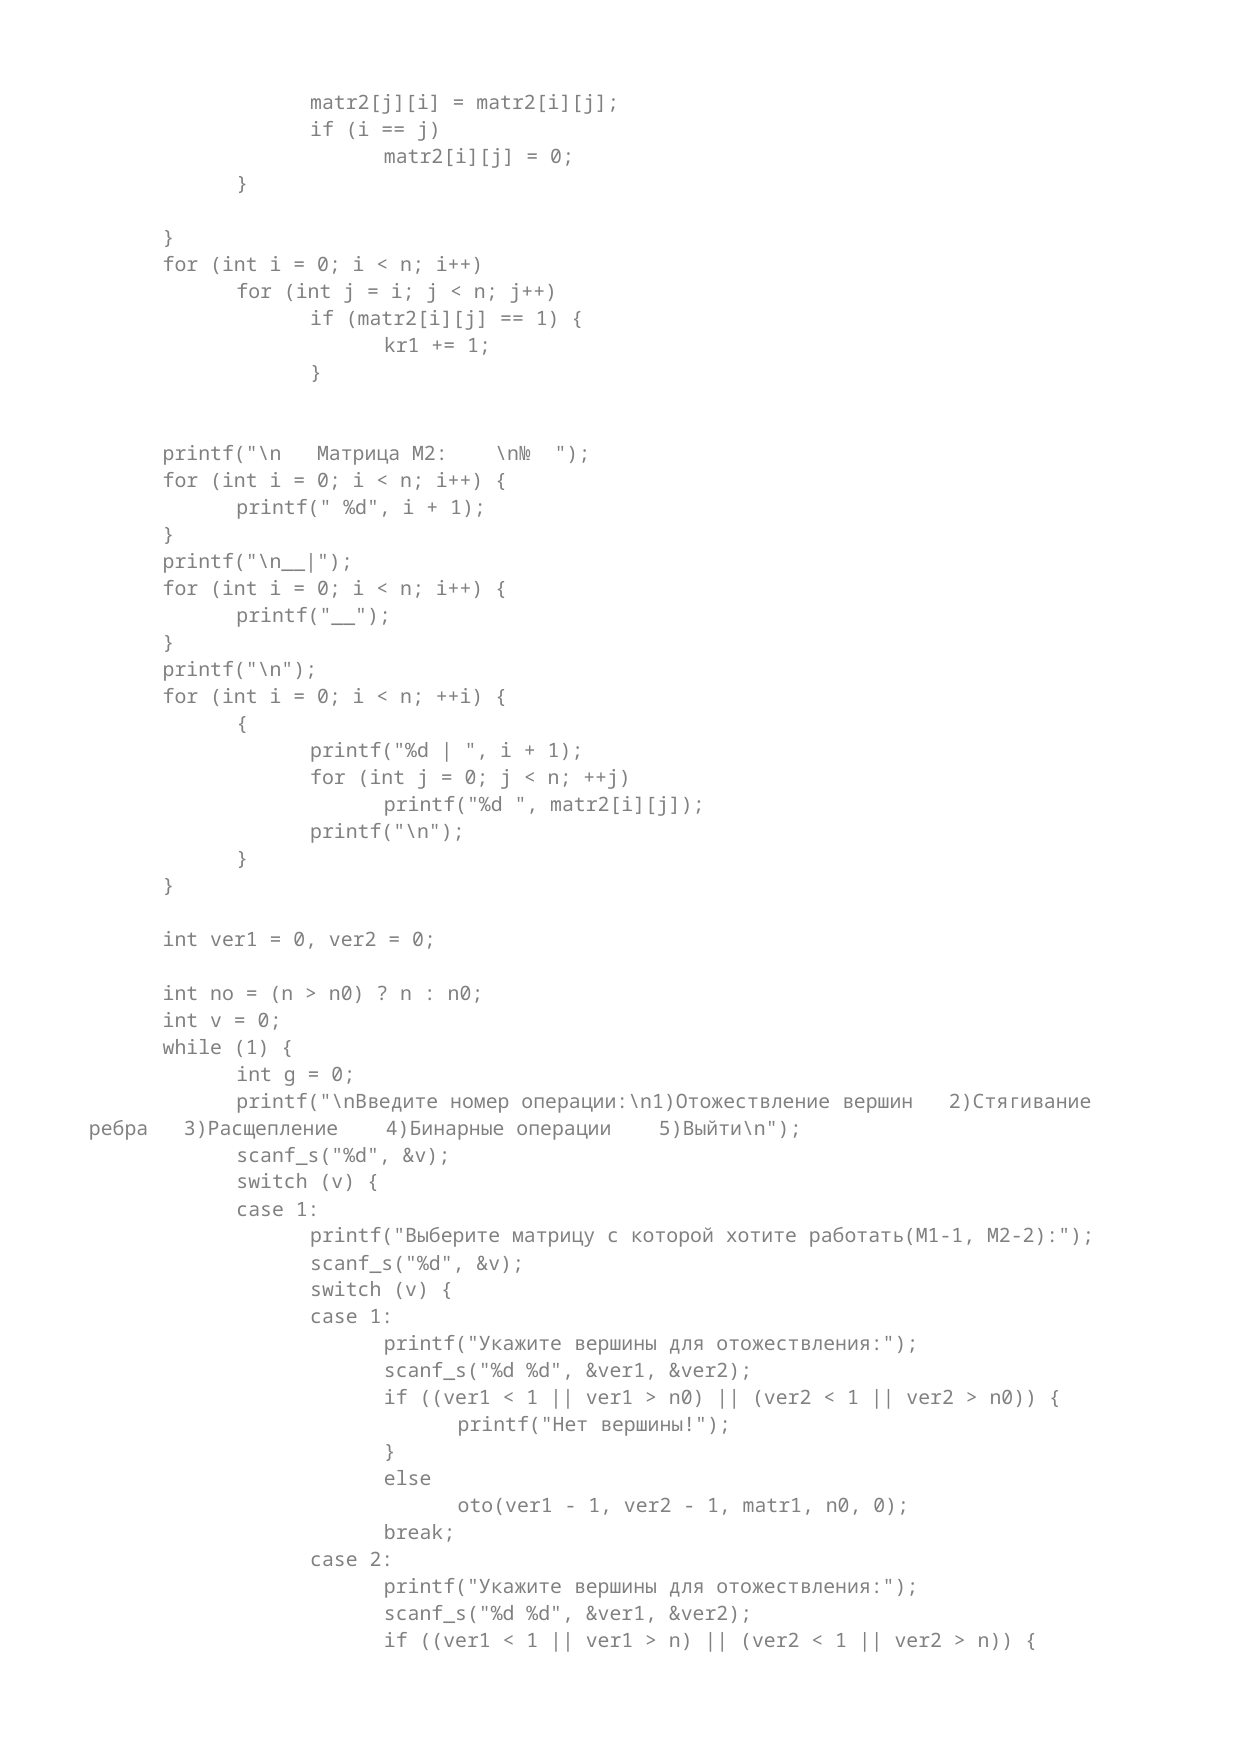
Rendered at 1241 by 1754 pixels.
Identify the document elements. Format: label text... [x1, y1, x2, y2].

text kr1 += 1; [89, 331, 1152, 358]
text } [89, 871, 1152, 898]
text } [89, 358, 1152, 385]
text printf("\nВведите номер операции:\n1)Отожествление вершин 2)Стягивание ребра 3)Расщепление 4)Бинарные операции 5)Выйти\n"); [89, 1087, 1152, 1141]
text if (i == j) [89, 116, 1152, 143]
text } [89, 223, 1152, 251]
text for (int i = 0; i < n; i++) { [89, 466, 1152, 493]
text printf("Укажите вершины для отожествления:"); [89, 1330, 1152, 1357]
text case 1: [89, 1195, 1152, 1222]
text int v = 0; [89, 1006, 1152, 1033]
text int g = 0; [89, 1060, 1152, 1087]
text printf("\n Матрица M2: \n№ "); [89, 439, 1152, 466]
text printf("\n"); [89, 817, 1152, 844]
text } [89, 520, 1152, 547]
text if ((ver1 < 1 || ver1 > n) || (ver2 < 1 || ver2 > n)) { [89, 1626, 1152, 1653]
text } [89, 628, 1152, 655]
text printf("\n"); [89, 655, 1152, 682]
text break; [89, 1518, 1152, 1546]
text case 2: [89, 1546, 1152, 1572]
text { [89, 709, 1152, 736]
text oto(ver1 - 1, ver2 - 1, matr1, n0, 0); [89, 1492, 1152, 1518]
text for (int i = 0; i < n; ++i) { [89, 682, 1152, 709]
text printf("%d | ", i + 1); [89, 736, 1152, 763]
text scanf_s("%d %d", &ver1, &ver2); [89, 1599, 1152, 1626]
text while (1) { [89, 1033, 1152, 1060]
text printf(" %d", i + 1); [89, 493, 1152, 520]
text int ver1 = 0, ver2 = 0; [89, 925, 1152, 952]
text for (int i = 0; i < n; i++) [89, 251, 1152, 277]
text } [89, 844, 1152, 871]
text printf("\n__|"); [89, 547, 1152, 574]
text if ((ver1 < 1 || ver1 > n0) || (ver2 < 1 || ver2 > n0)) { [89, 1384, 1152, 1411]
text if (matr2[i][j] == 1) { [89, 304, 1152, 331]
text scanf_s("%d %d", &ver1, &ver2); [89, 1357, 1152, 1384]
text switch (v) { [89, 1276, 1152, 1303]
text matr2[j][i] = matr2[i][j]; [89, 89, 1152, 116]
text for (int i = 0; i < n; i++) { [89, 574, 1152, 601]
text else [89, 1464, 1152, 1492]
text printf("%d ", matr2[i][j]); [89, 790, 1152, 817]
text scanf_s("%d", &v); [89, 1141, 1152, 1168]
text printf("Нет вершины!"); [89, 1411, 1152, 1438]
text scanf_s("%d", &v); [89, 1249, 1152, 1276]
text printf("__"); [89, 601, 1152, 628]
text for (int j = 0; j < n; ++j) [89, 763, 1152, 790]
text printf("Укажите вершины для отожествления:"); [89, 1572, 1152, 1599]
text matr2[i][j] = 0; [89, 143, 1152, 169]
text switch (v) { [89, 1168, 1152, 1195]
text case 1: [89, 1303, 1152, 1330]
text for (int j = i; j < n; j++) [89, 277, 1152, 304]
text } [89, 169, 1152, 197]
text } [89, 1438, 1152, 1464]
text int no = (n > n0) ? n : n0; [89, 979, 1152, 1006]
text printf("Выберите матрицу с которой хотите работать(М1-1, М2-2):"); [89, 1222, 1152, 1249]
